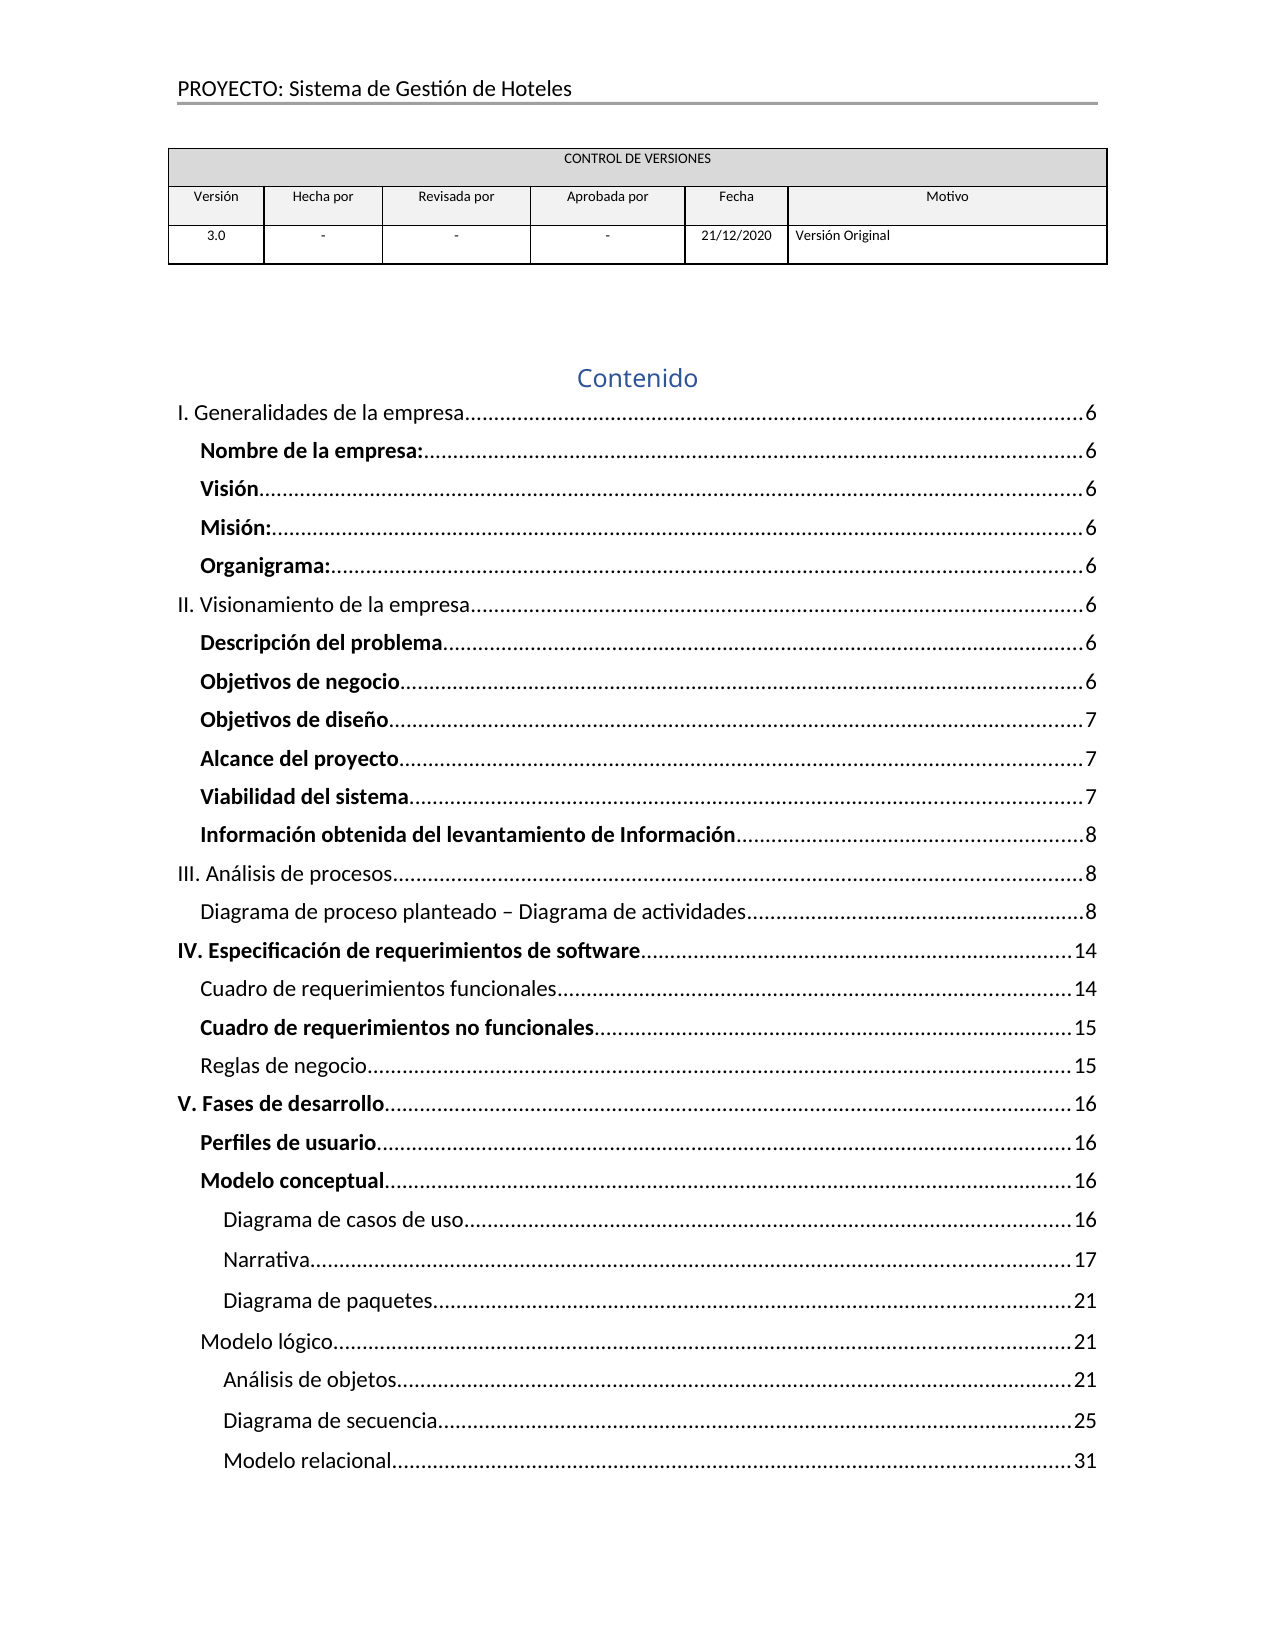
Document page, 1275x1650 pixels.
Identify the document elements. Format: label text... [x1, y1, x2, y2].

table_cell Aprobada por [531, 187, 684, 225]
table_cell - [531, 226, 684, 263]
table_cell Fecha [686, 187, 787, 225]
table_cell Revisada por [383, 187, 530, 225]
table_cell - [265, 226, 382, 263]
table_cell Hecha por [265, 187, 382, 225]
table_header CONTROL DE VERSIONES [169, 149, 1106, 186]
table_cell Motivo [789, 187, 1106, 225]
table_cell 3.0 [169, 226, 263, 263]
table_cell - [383, 226, 530, 263]
table_cell Versión Original [789, 226, 1106, 263]
table_cell 21/12/2020 [686, 226, 787, 263]
table_cell Versión [169, 187, 263, 225]
